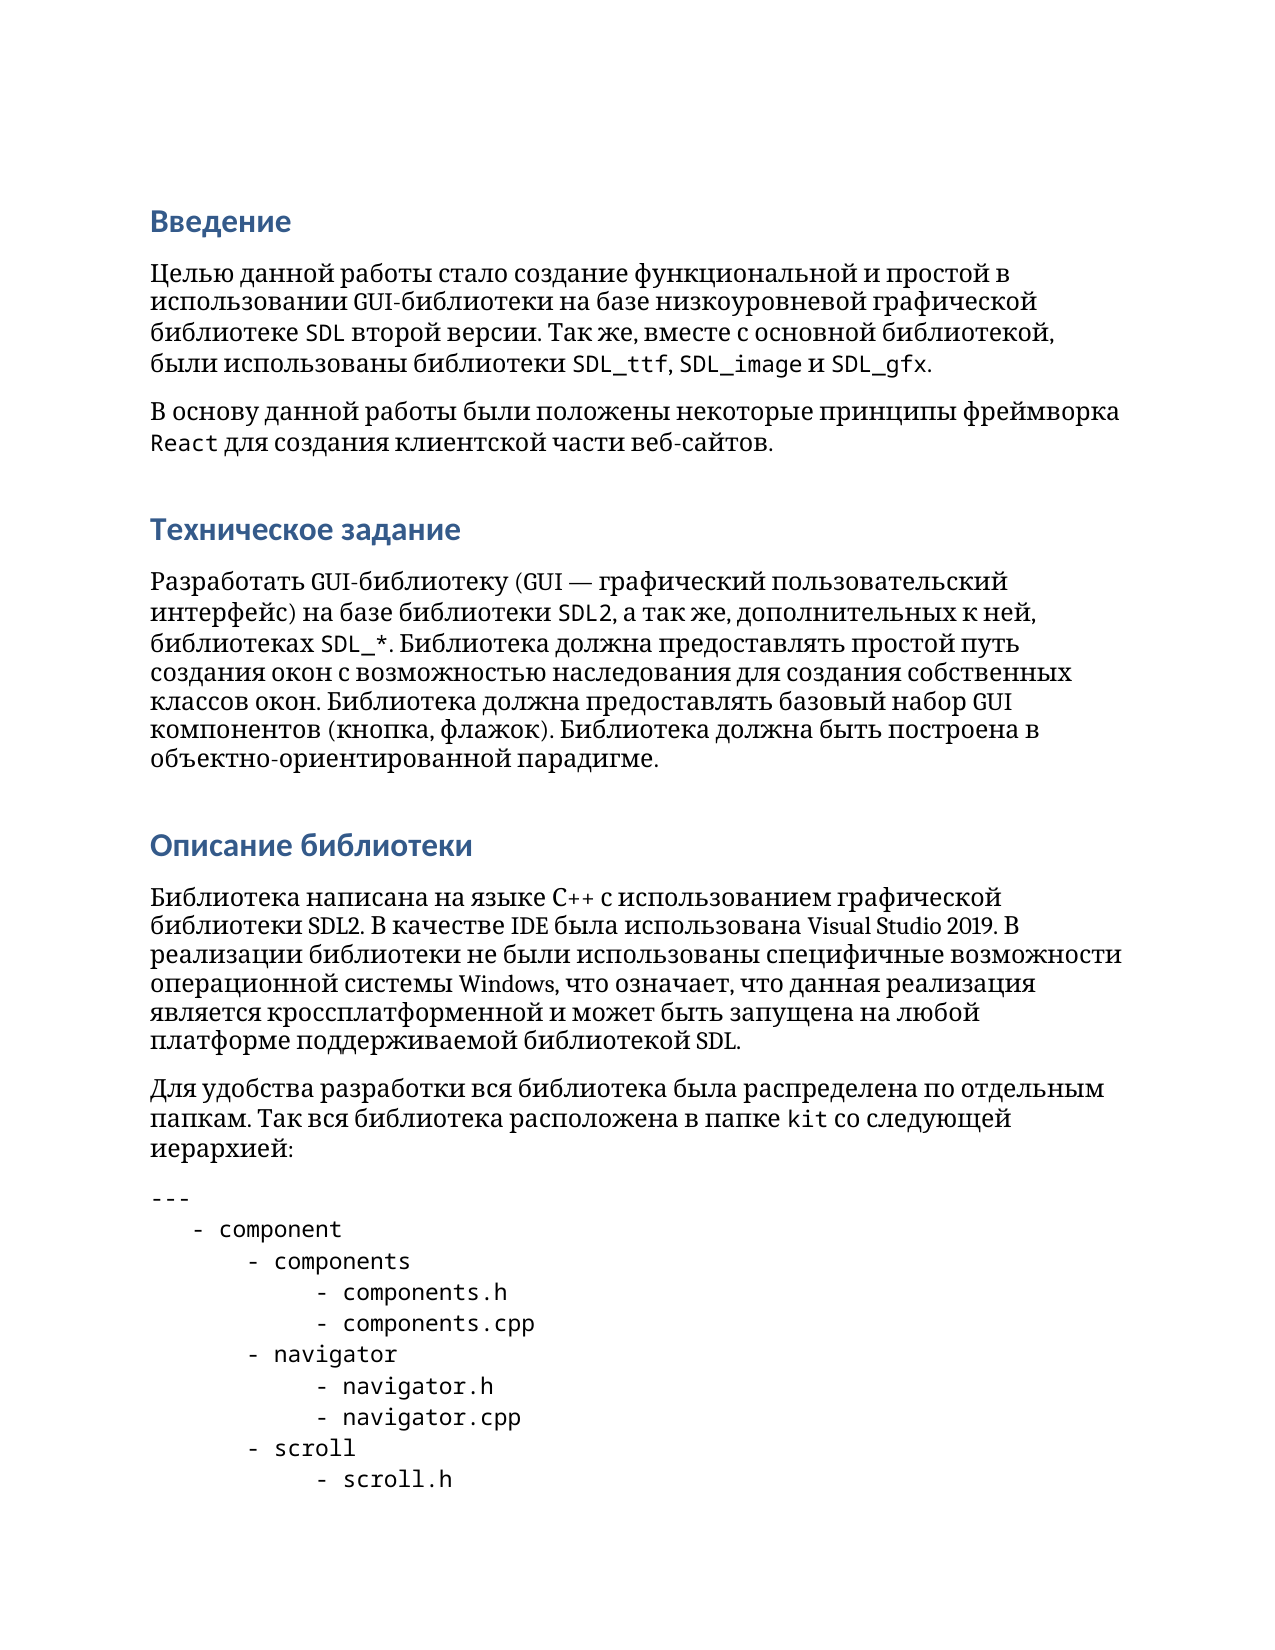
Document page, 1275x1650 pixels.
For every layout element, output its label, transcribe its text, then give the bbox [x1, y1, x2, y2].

text В основу данной работы были положены некоторые принципы фреймворка React для создания клиентской части веб-сайтов. [150, 398, 1125, 458]
subtitle Техническое задание [150, 508, 1125, 549]
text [150, 1182, 1125, 1495]
subtitle Описание библиотеки [150, 824, 1125, 865]
text Для удобства разработки вся библиотека была распределена по отдельным папкам. Так вся библиотека расположена в папке kit со следующей иерархией: [150, 1075, 1125, 1163]
text Разработать GUI-библиотеку (GUI — графический пользовательский интерфейс) на базе библиотеки SDL2, а так же, дополнительных к ней, библиотеках SDL_*. Библиотека должна предоставлять простой путь создания окон с возможностью наследования для создания собственных классов окон. Библиотека должна предоставлять базовый набор GUI компонентов (кнопка, флажок). Библиотека должна быть построена в объектно-ориентированной парадигме. [150, 568, 1125, 774]
subtitle Введение [150, 200, 1125, 241]
text Целью данной работы стало создание функциональной и простой в использовании GUI-библиотеки на базе низкоуровневой графической библиотеке SDL второй версии. Так же, вместе с основной библиотекой, были использованы библиотеки SDL_ttf, SDL_image и SDL_gfx. [150, 259, 1125, 379]
text Библиотека написана на языке С++ с использованием графической библиотеки SDL2. В качестве IDE была использована Visual Studio 2019. В реализации библиотеки не были использованы специфичные возможности операционной системы Windows, что означает, что данная реализация является кроссплатформенной и может быть запущена на любой платформе поддерживаемой библиотекой SDL. [150, 883, 1125, 1056]
